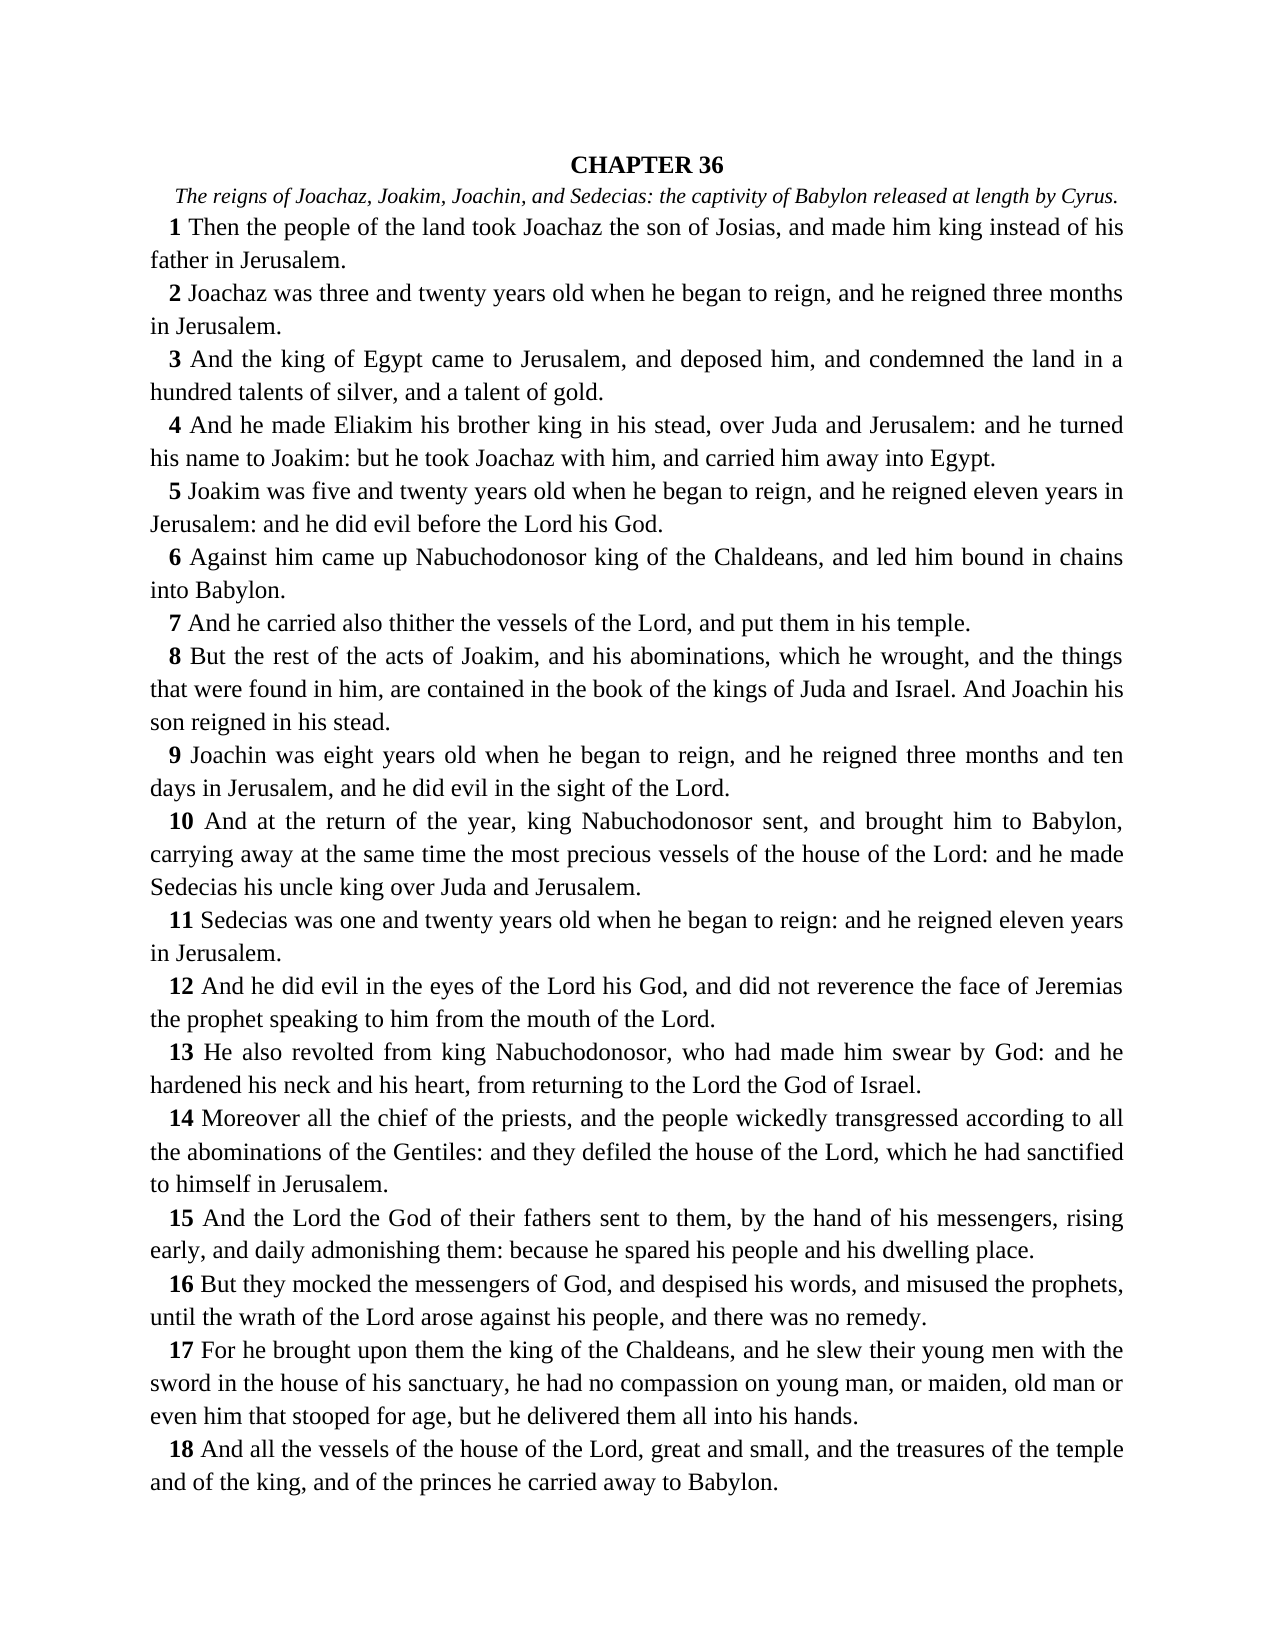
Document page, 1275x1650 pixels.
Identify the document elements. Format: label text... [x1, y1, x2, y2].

text 4 And he made Eliakim his brother king in his stead, over Juda and Jerusalem: and he turned his name to Joakim: but he took Joachaz with him, and carried him away into Egypt. [150, 410, 1125, 472]
text 8 But the rest of the acts of Joakim, and his abominations, which he wrought, and the things that were found in him, are contained in the book of the kings of Juda and Israel. And Joachin his son reigned in his stead. [150, 641, 1125, 736]
text 11 Sedecias was one and twenty years old when he began to reign: and he reigned eleven years in Jerusalem. [150, 905, 1125, 967]
text 1 Then the people of the land took Joachaz the son of Josias, and made him king instead of his father in Jerusalem. [150, 212, 1125, 274]
text 3 And the king of Egypt came to Jerusalem, and deposed him, and condemned the land in a hundred talents of silver, and a talent of gold. [150, 344, 1125, 406]
text CHAPTER 36 [150, 150, 1125, 179]
text 14 Moreover all the chief of the priests, and the people wickedly transgressed according to all the abominations of the Gentiles: and they defiled the house of the Lord, which he had sanctified to himself in Jerusalem. [150, 1103, 1125, 1198]
text The reigns of Joachaz, Joakim, Joachin, and Sedecias: the captivity of Babylon released at length by Cyrus. [150, 183, 1125, 208]
text 13 He also revolted from king Nabuchodonosor, who had made him swear by God: and he hardened his neck and his heart, from returning to the Lord the God of Israel. [150, 1037, 1125, 1099]
text 7 And he carried also thither the vessels of the Lord, and put them in his temple. [150, 608, 1125, 637]
text 15 And the Lord the God of their fathers sent to them, by the hand of his messengers, rising early, and daily admonishing them: because he spared his people and his dwelling place. [150, 1203, 1125, 1264]
text 12 And he did evil in the eyes of the Lord his God, and did not reverence the face of Jeremias the prophet speaking to him from the mouth of the Lord. [150, 971, 1125, 1033]
text 5 Joakim was five and twenty years old when he began to reign, and he reigned eleven years in Jerusalem: and he did evil before the Lord his God. [150, 476, 1125, 538]
text 2 Joachaz was three and twenty years old when he began to reign, and he reigned three months in Jerusalem. [150, 278, 1125, 340]
text 17 For he brought upon them the king of the Chaldeans, and he slew their young men with the sword in the house of his sanctuary, he had no compassion on young man, or maiden, old man or even him that stooped for age, but he delivered them all into his hands. [150, 1335, 1125, 1429]
text 16 But they mocked the messengers of God, and despised his words, and misused the prophets, until the wrath of the Lord arose against his people, and there was no remedy. [150, 1269, 1125, 1330]
text 18 And all the vessels of the house of the Lord, great and small, and the treasures of the temple and of the king, and of the princes he carried away to Babylon. [150, 1434, 1125, 1496]
text 9 Joachin was eight years old when he began to reign, and he reigned three months and ten days in Jerusalem, and he did evil in the sight of the Lord. [150, 740, 1125, 802]
text 6 Against him came up Nabuchodonosor king of the Chaldeans, and led him bound in chains into Babylon. [150, 542, 1125, 604]
text 10 And at the return of the year, king Nabuchodonosor sent, and brought him to Babylon, carrying away at the same time the most precious vessels of the house of the Lord: and he made Sedecias his uncle king over Juda and Jerusalem. [150, 806, 1125, 901]
